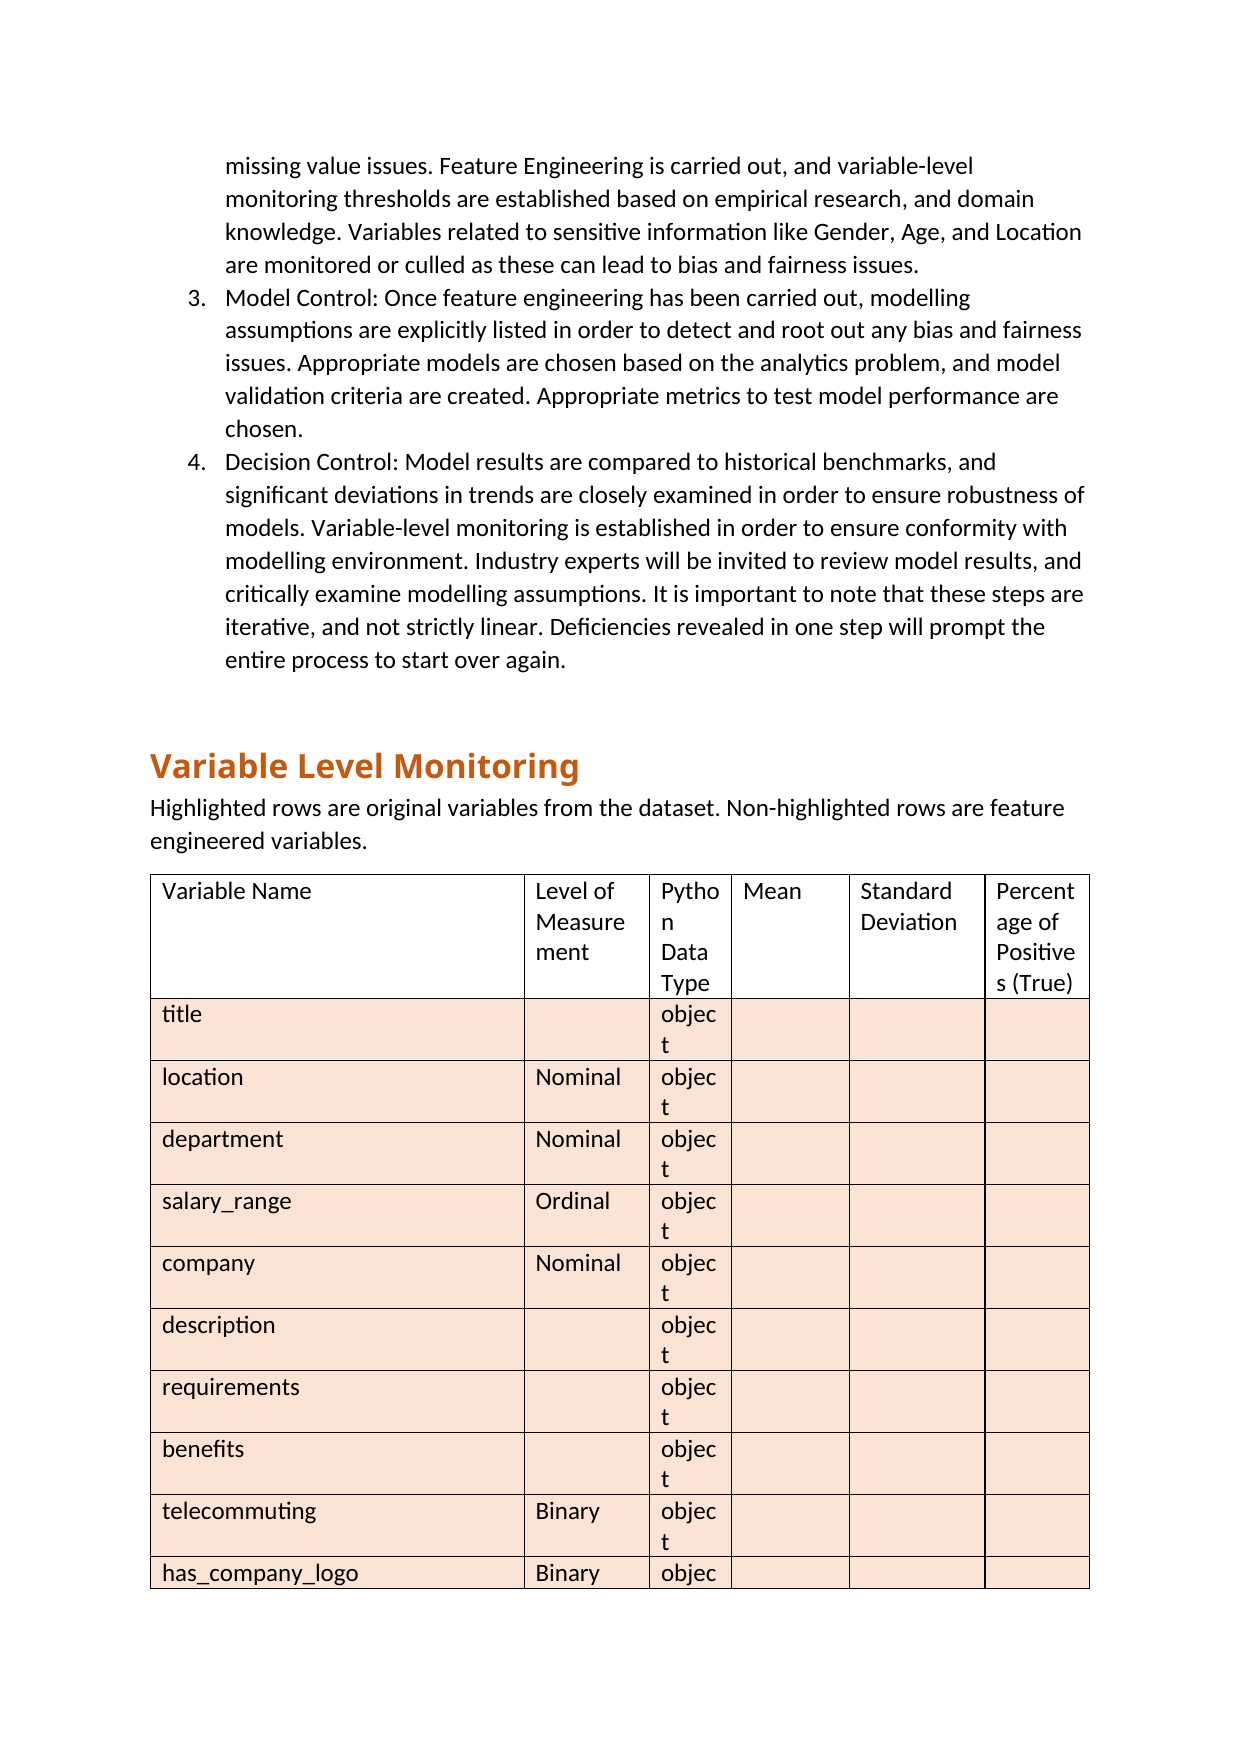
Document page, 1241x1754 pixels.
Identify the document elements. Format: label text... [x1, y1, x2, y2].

table_cell [850, 1123, 984, 1184]
table_cell [986, 1309, 1089, 1370]
table_cell [525, 1309, 649, 1370]
table_cell [850, 1309, 984, 1370]
table_cell [732, 1495, 849, 1556]
table_cell telecommuting [151, 1495, 524, 1556]
table_cell [986, 1371, 1089, 1432]
table_cell [732, 1371, 849, 1432]
table_cell [525, 1433, 649, 1494]
table_cell [732, 1123, 849, 1184]
table_cell Nominal [525, 1061, 649, 1122]
table_cell benefits [151, 1433, 524, 1494]
table_cell title [151, 999, 524, 1059]
table_cell salary_range [151, 1185, 524, 1246]
table_cell object [650, 1123, 731, 1184]
table_cell [732, 1247, 849, 1308]
table_cell [525, 1371, 649, 1432]
list Decision Control: Model results are compared to historical benchmarks, and significant deviations in trends are closely examined in order to ensure robustness of models. Variable-level monitoring is established in order to ensure conformity with modelling environment. Industry experts will be invited to review model results, and critically examine modelling assumptions. It is important to note that these steps are iterative, and not strictly linear. Deficiencies revealed in one step will prompt the entire process to start over again. [187, 446, 1090, 674]
table_cell [525, 999, 649, 1059]
table_cell [850, 999, 984, 1059]
table_cell Nominal [525, 1247, 649, 1308]
table_cell object [650, 999, 731, 1059]
table_cell has_company_logo [151, 1557, 524, 1588]
table_cell [732, 1433, 849, 1494]
table_header Percentage of Positives (True) [986, 875, 1089, 997]
table_cell object [650, 1433, 731, 1494]
table_cell [986, 1185, 1089, 1246]
table_cell object [650, 1247, 731, 1308]
table_cell [850, 1433, 984, 1494]
table_cell Nominal [525, 1123, 649, 1184]
table_cell [986, 1123, 1089, 1184]
table_cell [850, 1371, 984, 1432]
table_cell [986, 1557, 1089, 1588]
list Model Control: Once feature engineering has been carried out, modelling assumptions are explicitly listed in order to detect and root out any bias and fairness issues. Appropriate models are chosen based on the analytics problem, and model validation criteria are created. Appropriate metrics to test model performance are chosen. [187, 282, 1090, 444]
table_cell [850, 1247, 984, 1308]
table_header Python Data Type [650, 875, 731, 997]
table_cell [732, 1557, 849, 1588]
table_cell [732, 1185, 849, 1246]
table_cell [732, 1309, 849, 1370]
table_cell object [650, 1309, 731, 1370]
table_cell company [151, 1247, 524, 1308]
table_cell [986, 1495, 1089, 1556]
table_cell department [151, 1123, 524, 1184]
table_header Mean [732, 875, 849, 997]
table_cell object [650, 1495, 731, 1556]
table_cell Binary [525, 1495, 649, 1556]
table_cell Ordinal [525, 1185, 649, 1246]
table_header Level of Measurement [525, 875, 649, 997]
table_cell [732, 1061, 849, 1122]
text Highlighted rows are original variables from the dataset. Non-highlighted rows are feature engineered variables. [150, 792, 1090, 855]
table_cell requirements [151, 1371, 524, 1432]
table_cell object [650, 1185, 731, 1246]
table_cell object [650, 1061, 731, 1122]
table_cell [986, 1433, 1089, 1494]
table_cell [850, 1557, 984, 1588]
table_cell object [650, 1557, 731, 1588]
table_cell location [151, 1061, 524, 1122]
table_cell description [151, 1309, 524, 1370]
table_cell [732, 999, 849, 1059]
subtitle Variable Level Monitoring [150, 743, 1090, 788]
table_cell [986, 999, 1089, 1059]
table_cell [850, 1061, 984, 1122]
table_header Variable Name [151, 875, 524, 997]
table_cell [986, 1247, 1089, 1308]
table_cell [850, 1185, 984, 1246]
table_header Standard Deviation [850, 875, 984, 997]
table_cell [850, 1495, 984, 1556]
table_cell [986, 1061, 1089, 1122]
table_cell Binary [525, 1557, 649, 1588]
table_cell object [650, 1371, 731, 1432]
